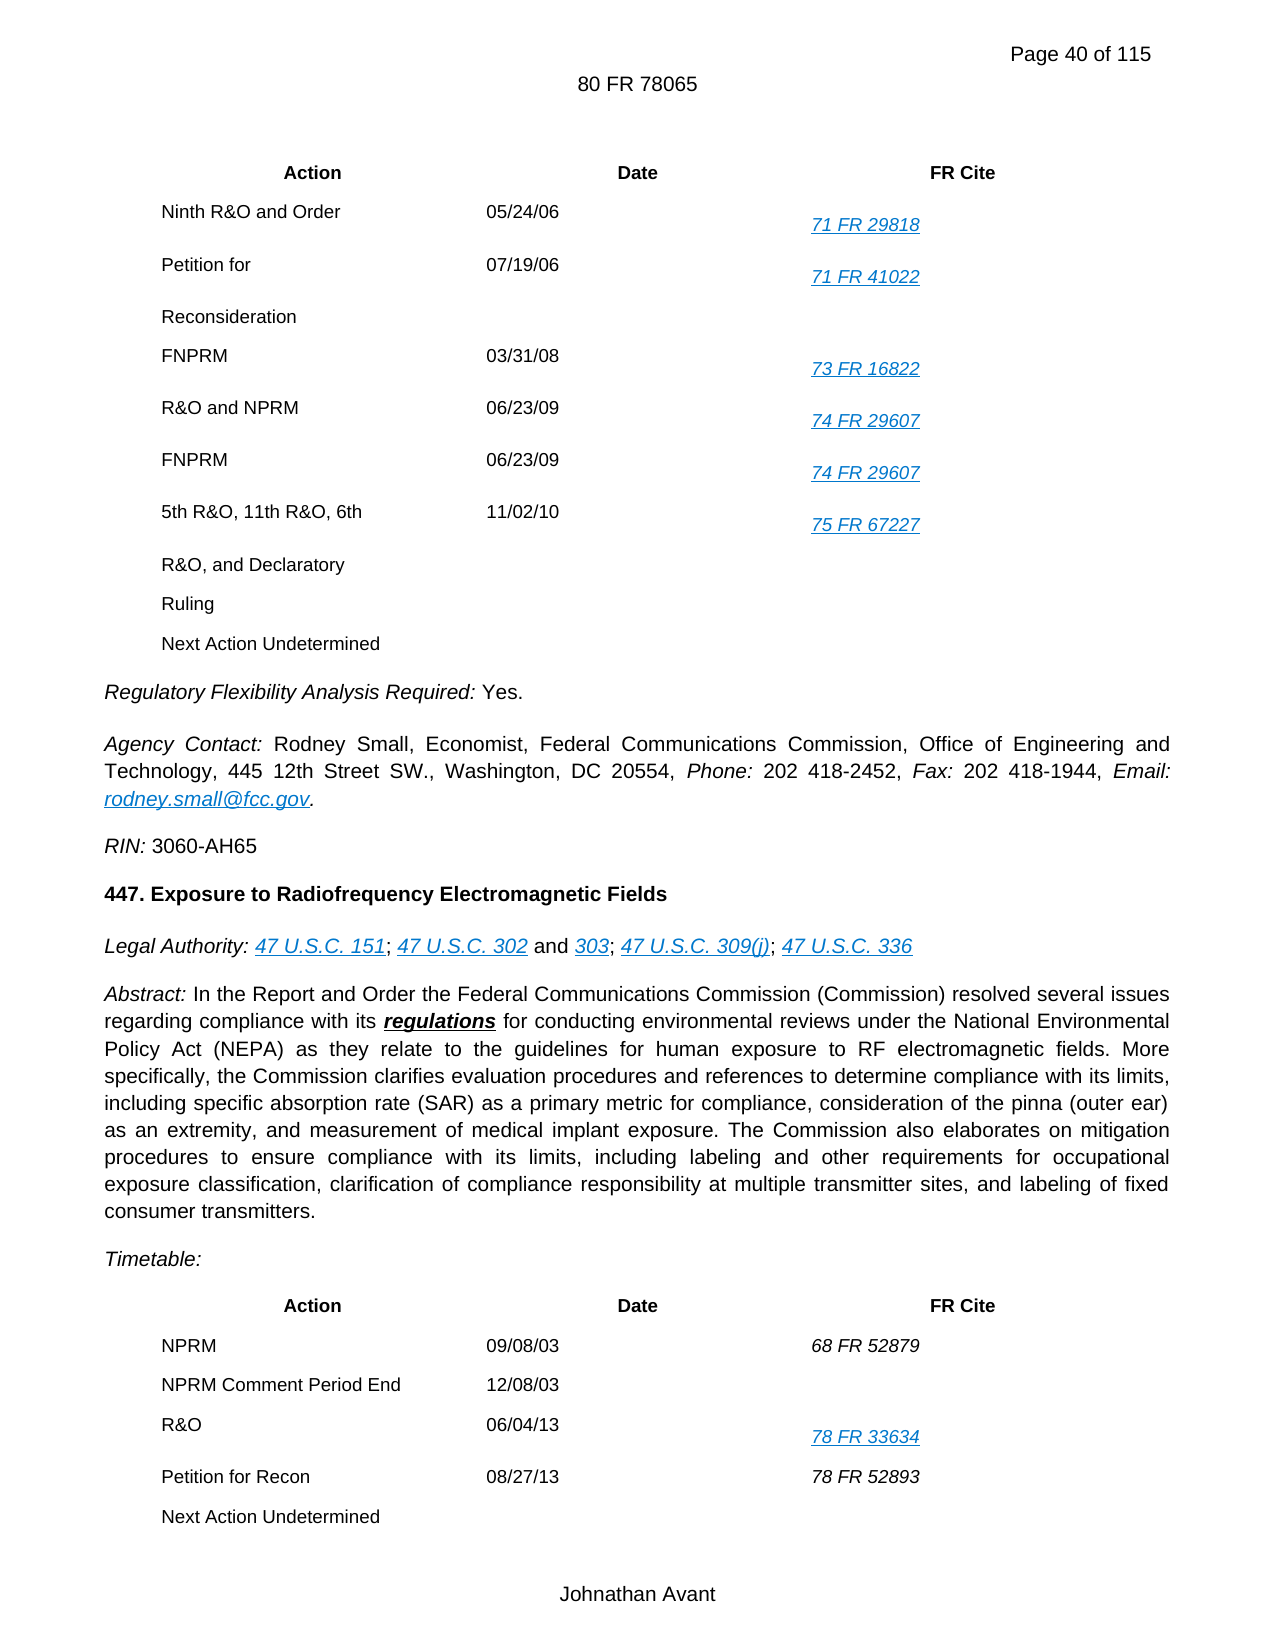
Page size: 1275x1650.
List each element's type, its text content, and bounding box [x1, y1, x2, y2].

text RIN: 3060-AH65 [104, 831, 1171, 858]
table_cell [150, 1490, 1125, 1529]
text Timetable: [104, 1244, 1171, 1271]
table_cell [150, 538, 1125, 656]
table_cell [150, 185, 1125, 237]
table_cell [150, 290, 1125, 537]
text Legal Authority: 47 U.S.C. 151; 47 U.S.C. 302 and 303; 47 U.S.C. 309(j); 47 U.S.C. 336 [104, 931, 1171, 958]
text 447. Exposure to Radiofrequency Electromagnetic Fields [104, 879, 1171, 906]
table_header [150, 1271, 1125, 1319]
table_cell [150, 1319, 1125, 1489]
text Abstract: In the Report and Order the Federal Communications Commission (Commission) resolved several issues regarding compliance with its regulations for conducting environmental reviews under the National Environmental Policy Act (NEPA) as they relate to the guidelines for human exposure to RF electromagnetic fields. More specifically, the Commission clarifies evaluation procedures and references to determine compliance with its limits, including specific absorption rate (SAR) as a primary metric for compliance, consideration of the pinna (outer ear) as an extremity, and measurement of medical implant exposure. The Commission also elaborates on mitigation procedures to ensure compliance with its limits, including labeling and other requirements for occupational exposure classification, clarification of compliance responsibility at multiple transmitter sites, and labeling of fixed consumer transmitters. [104, 979, 1171, 1223]
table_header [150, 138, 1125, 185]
text Regulatory Flexibility Analysis Required: Yes. [104, 677, 1171, 704]
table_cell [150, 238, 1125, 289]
text Agency Contact: Rodney Small, Economist, Federal Communications Commission, Office of Engineering and Technology, 445 12th Street SW., Washington, DC 20554, Phone: 202 418-2452, Fax: 202 418-1944, Email: rodney.small@fcc.gov. [104, 729, 1171, 810]
